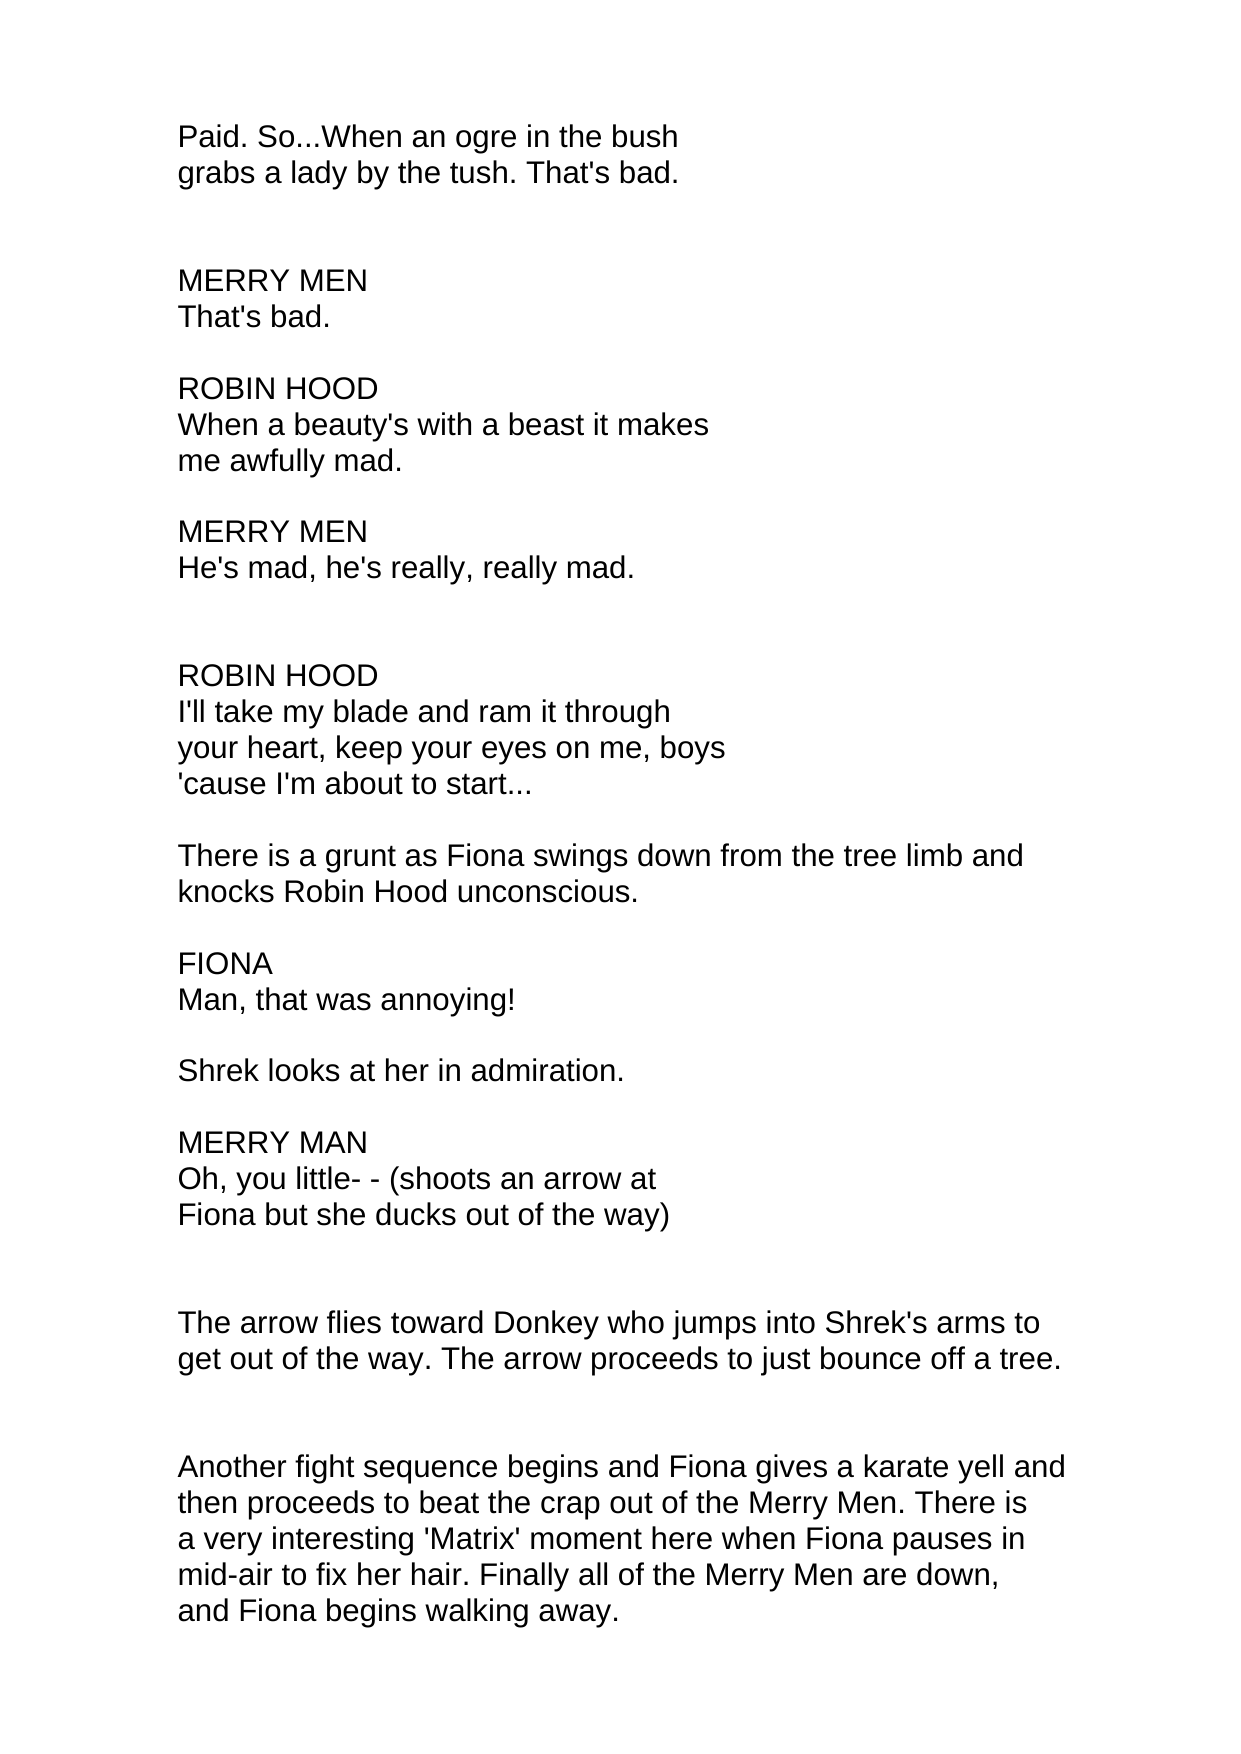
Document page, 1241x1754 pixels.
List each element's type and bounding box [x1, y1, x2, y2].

text [177, 118, 1152, 1627]
